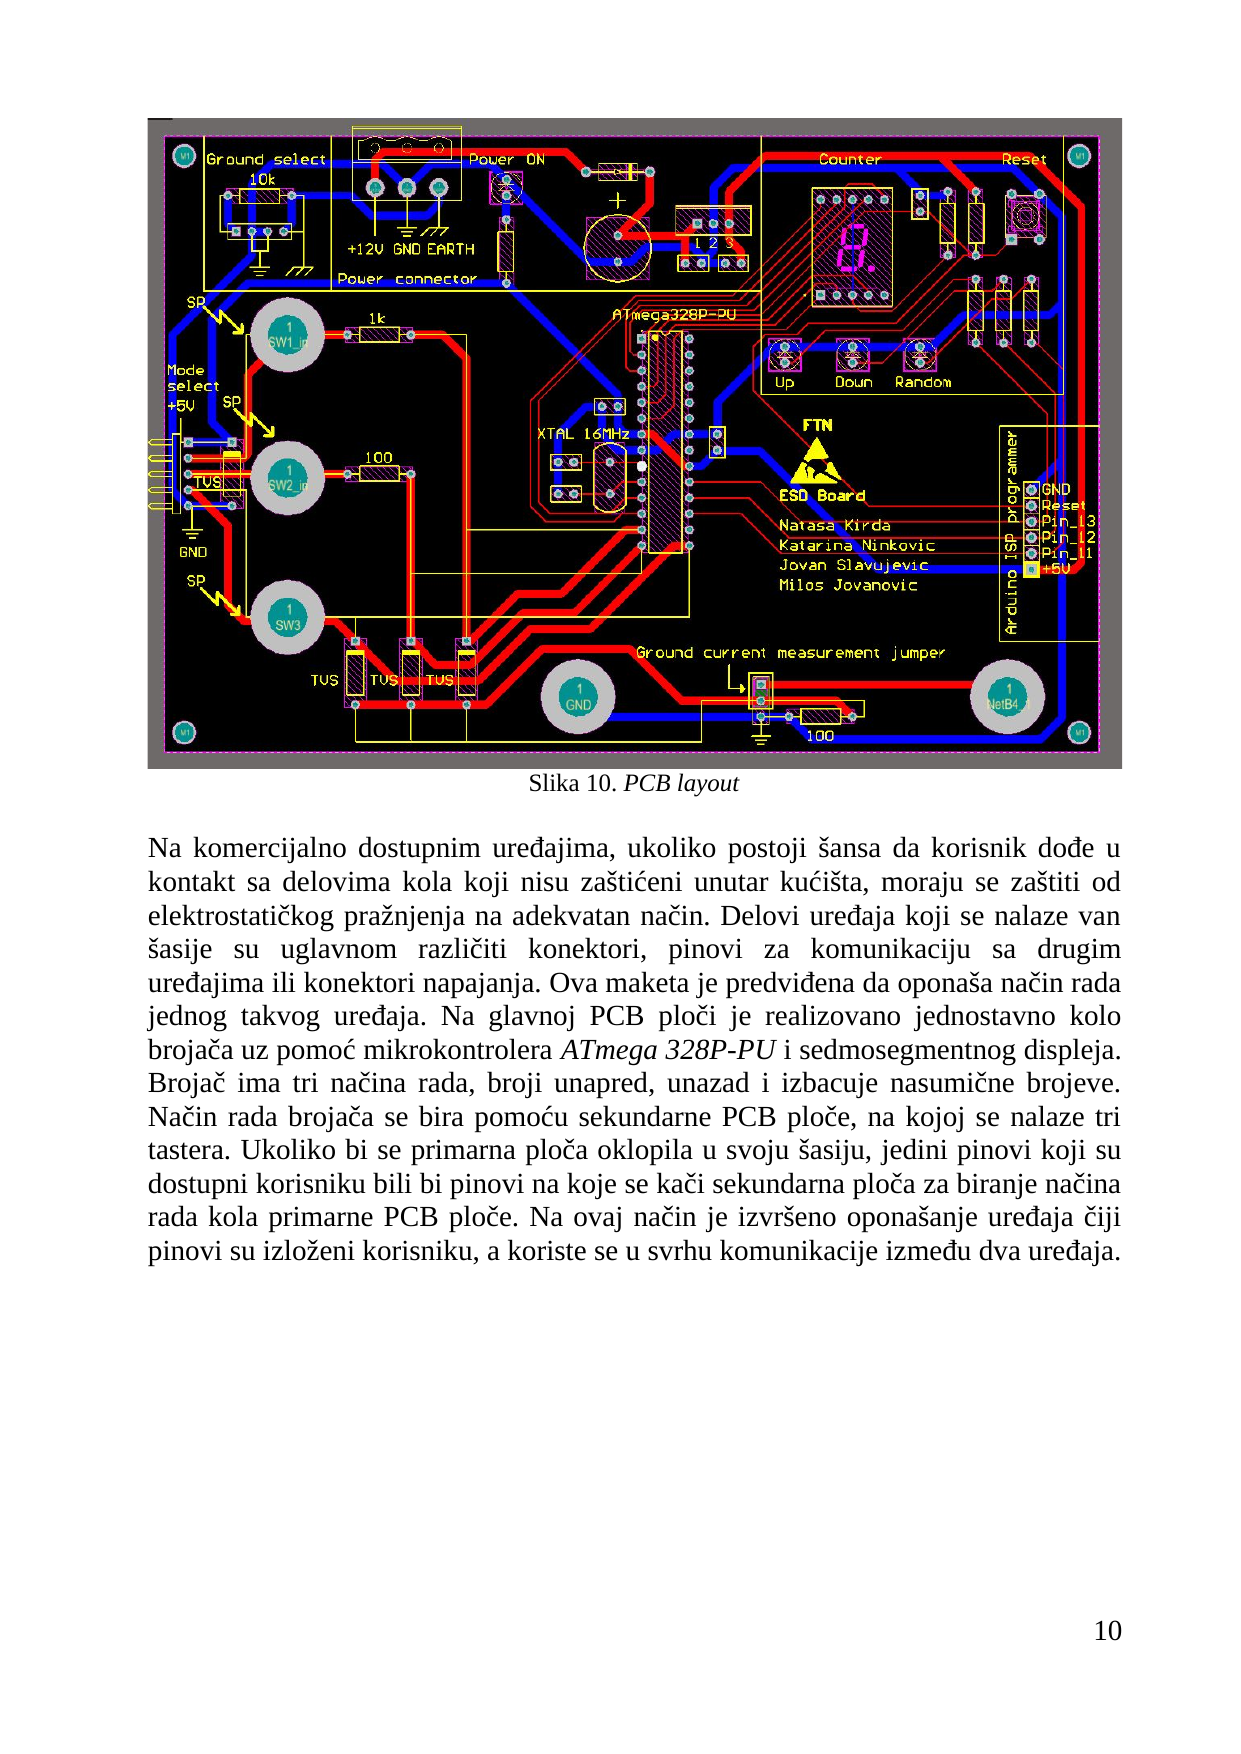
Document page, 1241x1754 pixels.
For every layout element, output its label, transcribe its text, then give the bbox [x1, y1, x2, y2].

picture [147, 118, 1123, 769]
text Na komercijalno dostupnim uređajima, ukoliko postoji šansa da korisnik dođe u kontakt sa delovima kola koji nisu zaštićeni unutar kućišta, moraju se zaštiti od elektrostatičkog pražnjenja na adekvatan način. Delovi uređaja koji se nalaze van šasije su uglavnom različiti konektori, pinovi za komunikaciju sa drugim uređajima ili konektori napajanja. Ova maketa je predviđena da oponaša način rada jednog takvog uređaja. Na glavnoj PCB ploči je realizovano jednostavno kolo brojača uz pomoć mikrokontrolera ATmega 328P-PU i sedmosegmentnog displeja. Brojač ima tri načina rada, broji unapred, unazad i izbacuje nasumične brojeve. Način rada brojača se bira pomoću sekundarne PCB ploče, na kojoj se nalaze tri tastera. Ukoliko bi se primarna ploča oklopila u svoju šasiju, jedini pinovi koji su dostupni korisniku bili bi pinovi na koje se kači sekundarna ploča za biranje načina rada kola primarne PCB ploče. Na ovaj način je izvršeno oponašanje uređaja čiji pinovi su izloženi korisniku, a koriste se u svrhu komunikacije između dva uređaja. [148, 831, 1122, 1267]
text Slika 10. PCB layout [148, 769, 1122, 797]
